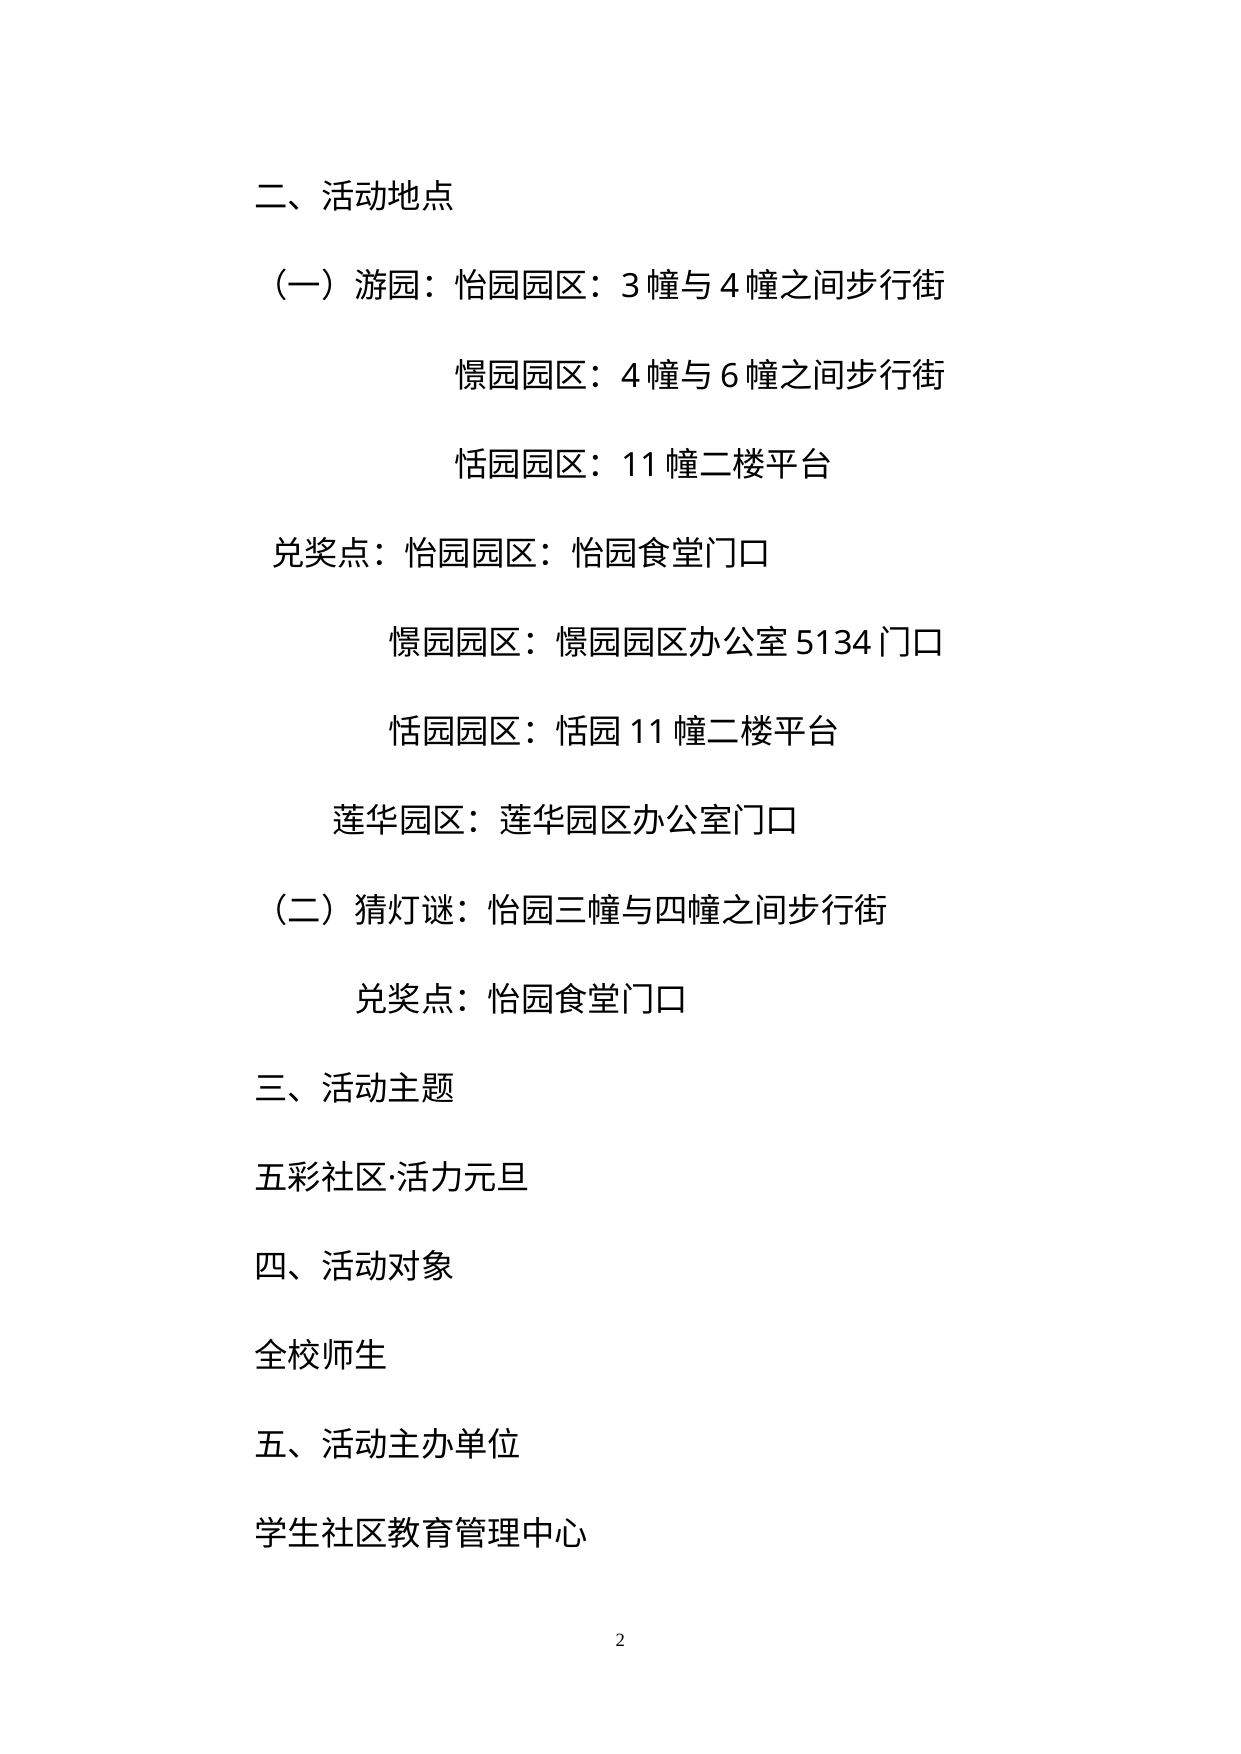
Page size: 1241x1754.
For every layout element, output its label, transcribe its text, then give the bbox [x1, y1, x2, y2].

text 学生社区教育管理中心 [187, 1499, 1053, 1564]
text 憬园园区：憬园园区办公室5134门口 [187, 608, 1053, 673]
text 恬园园区：11幢二楼平台 [187, 429, 1053, 494]
text 兑奖点：怡园园区：怡园食堂门口 [187, 518, 1053, 583]
text 四、活动对象 [187, 1231, 1053, 1296]
text 憬园园区：4幢与6幢之间步行街 [187, 340, 1053, 405]
text 五彩社区·活力元旦 [187, 1142, 1053, 1207]
text 三、活动主题 [187, 1053, 1053, 1118]
text 全校师生 [187, 1321, 1053, 1386]
text 兑奖点：怡园食堂门口 [187, 964, 1053, 1029]
text 五、活动主办单位 [187, 1409, 1053, 1474]
text （一）游园：怡园园区：3幢与4幢之间步行街 [187, 251, 1053, 316]
text 二、活动地点 [187, 162, 1053, 227]
text 恬园园区：恬园11幢二楼平台 [187, 697, 1053, 762]
text （二）猜灯谜：怡园三幢与四幢之间步行街 [187, 875, 1053, 940]
text 莲华园区：莲华园区办公室门口 [187, 786, 1053, 851]
